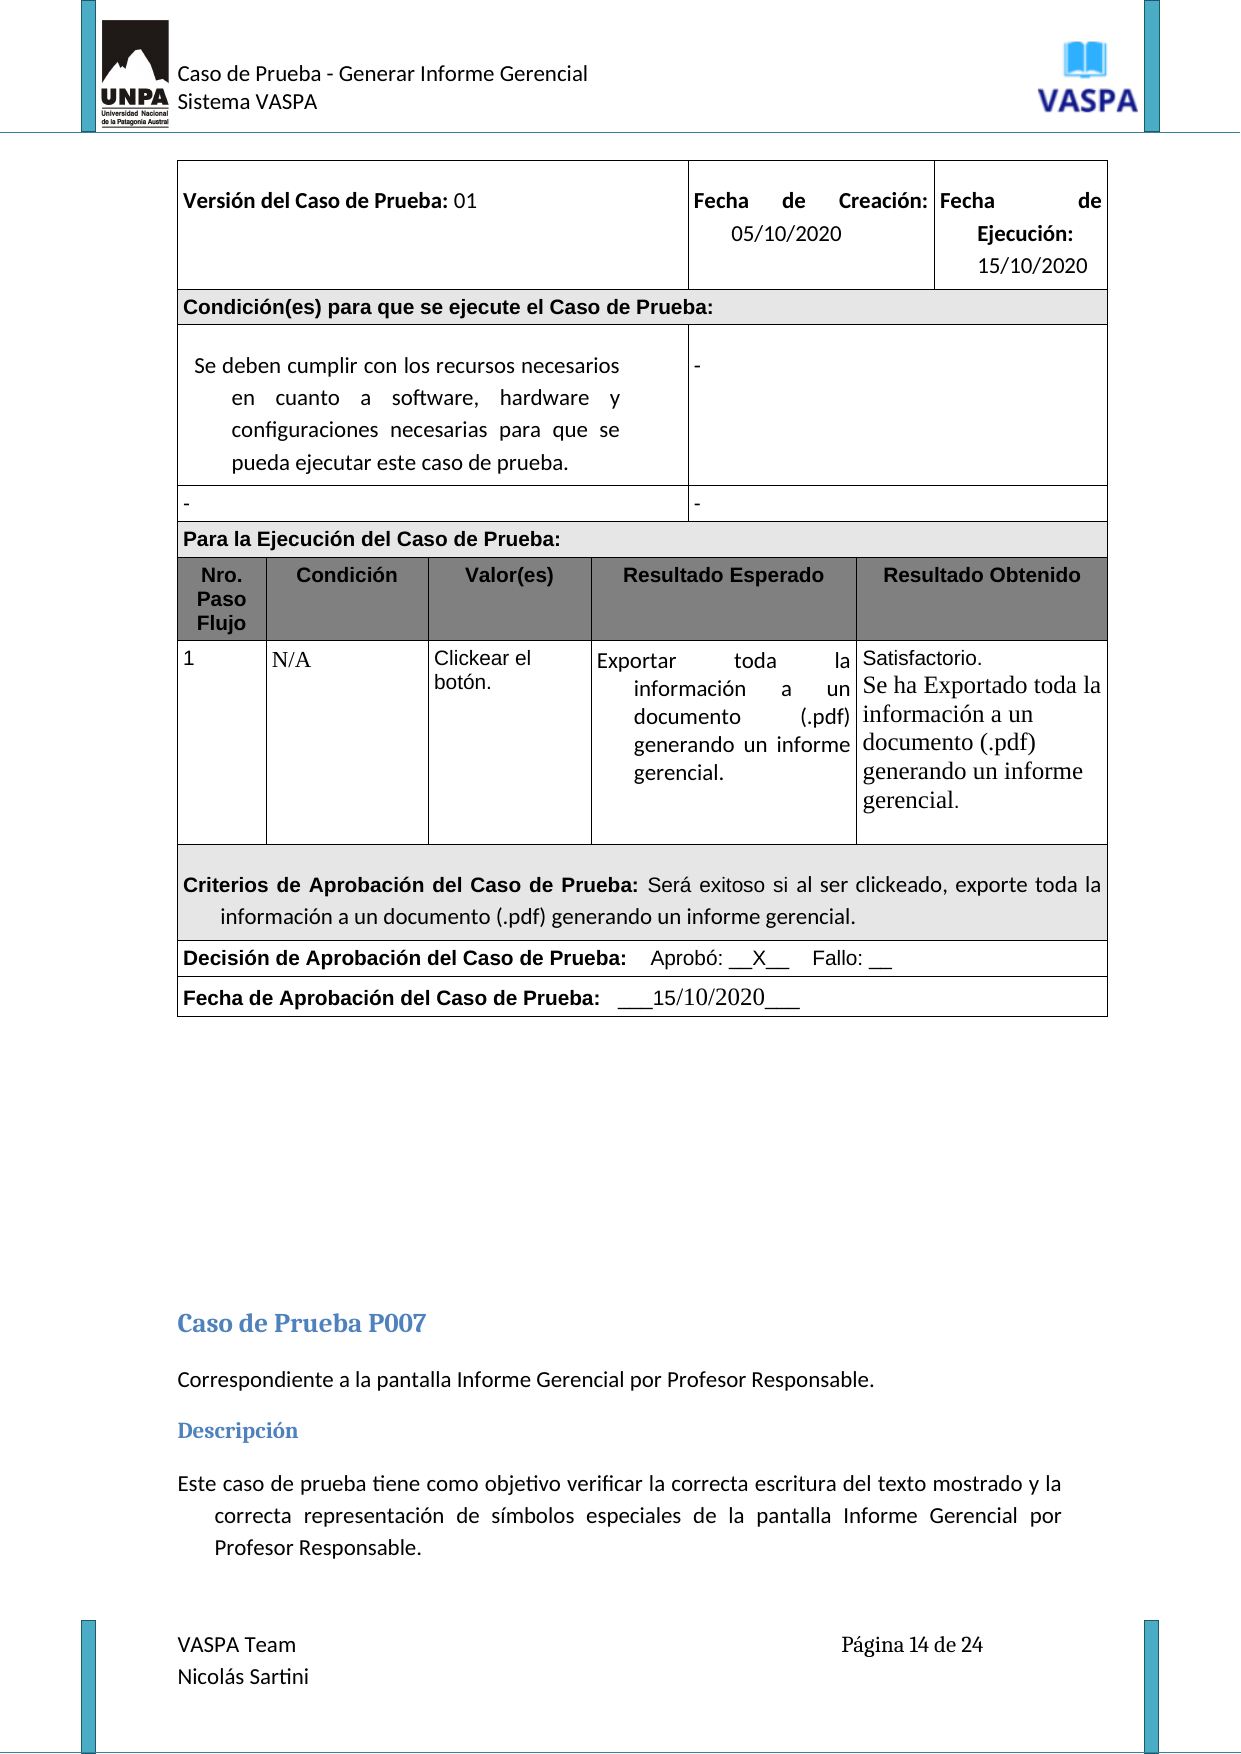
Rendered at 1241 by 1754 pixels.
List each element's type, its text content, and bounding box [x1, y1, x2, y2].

table_cell - [689, 486, 1107, 521]
table_cell Resultado Obtenido [857, 558, 1107, 640]
table_cell Fecha de Creación: 05/10/2020 [689, 161, 934, 289]
table_cell Clickear el botón. [429, 641, 591, 843]
text Caso de Prueba P007 [177, 1308, 1063, 1340]
table_cell Satisfactorio. Se ha Exportado toda la información a un documento (.pdf) generando un informe gerencial. [857, 641, 1107, 843]
text Correspondiente a la pantalla Informe Gerencial por Profesor Responsable. [177, 1365, 1063, 1393]
table_cell Valor(es) [429, 558, 591, 640]
table_cell - [689, 325, 1107, 485]
table_cell Fecha de Ejecución: 15/10/2020 [935, 161, 1107, 289]
table_cell Versión del Caso de Prueba: 01 [178, 161, 688, 289]
table_cell Condición [267, 558, 428, 640]
table_cell N/A [267, 641, 428, 843]
table_cell Nro. Paso Flujo [178, 558, 266, 640]
table_cell Condición(es) para que se ejecute el Caso de Prueba: [178, 290, 1107, 324]
table_cell Decisión de Aprobación del Caso de Prueba: Aprobó: __X__ Fallo: __ [178, 941, 1107, 976]
picture [1032, 21, 1143, 132]
table_cell Criterios de Aprobación del Caso de Prueba: Será exitoso si al ser clickeado, exporte toda la información a un documento (.pdf) generando un informe gerencial. [178, 845, 1107, 940]
table_cell Fecha de Aprobación del Caso de Prueba: ___15/10/2020___ [178, 977, 1107, 1016]
text Descripción [177, 1418, 1063, 1444]
table_cell Para la Ejecución del Caso de Prueba: [178, 522, 1107, 557]
table_cell 1 [178, 641, 266, 843]
table_cell Resultado Esperado [592, 558, 856, 640]
table_cell Exportar toda la información a un documento (.pdf) generando un informe gerencial. [592, 641, 856, 843]
table_cell [178, 325, 688, 485]
picture [100, 18, 170, 129]
table_cell - [178, 486, 688, 521]
